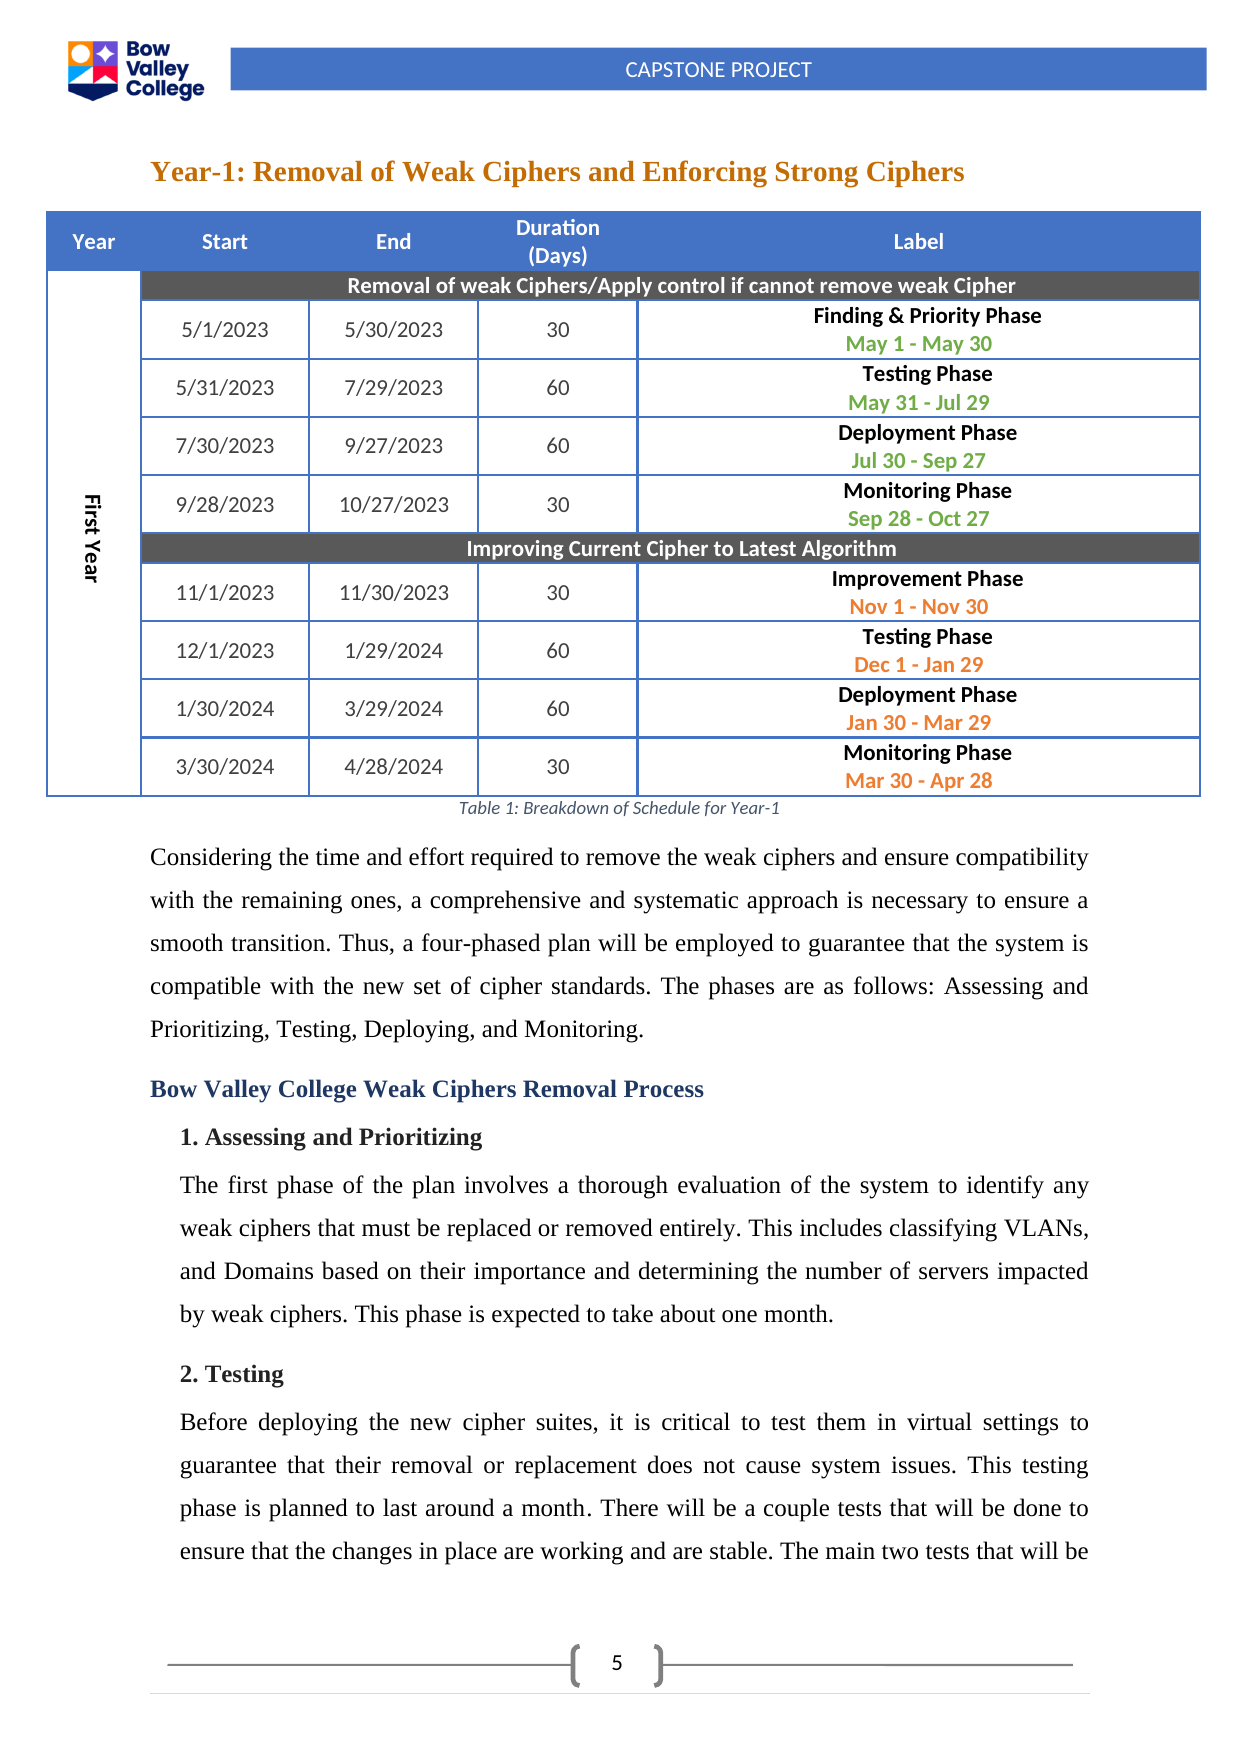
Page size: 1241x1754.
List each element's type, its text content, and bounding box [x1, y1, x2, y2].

table_header End [310, 213, 477, 269]
table_cell 10/27/2023 [310, 476, 477, 532]
table_cell 1/29/2024 [310, 622, 477, 678]
table_cell 4/28/2024 [310, 739, 477, 794]
table_cell 11/30/2023 [310, 564, 477, 620]
table_cell 9/28/2023 [142, 476, 308, 532]
table_header Label [639, 213, 1199, 269]
text The first phase of the plan involves a thorough evaluation of the system to identify any weak ciphers that must be replaced or removed entirely. This includes classifying VLANs, and Domains based on their importance and determining the number of servers impacted by weak ciphers. This phase is expected to take about one month. [179, 1170, 1090, 1328]
table_cell 3/30/2024 [142, 739, 308, 794]
subtitle Year-1: Removal of Weak Ciphers and Enforcing Strong Ciphers [150, 154, 1090, 188]
text Table 1: Breakdown of Schedule for Year-1 [150, 797, 1090, 819]
table_cell 30 [479, 739, 636, 794]
table_cell 5/1/2023 [142, 301, 308, 357]
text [179, 1407, 1090, 1565]
subtitle 2. Testing [150, 1359, 1090, 1388]
table_cell First Year [48, 271, 140, 794]
table_cell 30 [479, 564, 636, 620]
table_cell Testing Phase May 31 - Jul 29 [639, 360, 1199, 416]
table_header Start [142, 213, 308, 269]
table_cell Removal of weak Ciphers/Apply control if cannot remove weak Cipher [142, 271, 1199, 299]
table_header Duration (Days) [479, 213, 636, 269]
table_cell Testing Phase Dec 1 - Jan 29 [639, 622, 1199, 678]
table_cell 60 [479, 360, 636, 416]
table_cell 60 [479, 418, 636, 474]
table_cell 7/30/2023 [142, 418, 308, 474]
table_cell Monitoring Phase Mar 30 - Apr 28 [639, 739, 1199, 794]
table_cell Improvement Phase Nov 1 - Nov 30 [639, 564, 1199, 620]
table_cell 11/1/2023 [142, 564, 308, 620]
table_cell Deployment Phase Jul 30 - Sep 27 [639, 418, 1199, 474]
table_cell Monitoring Phase Sep 28 - Oct 27 [639, 476, 1199, 532]
table_cell 1/30/2024 [142, 680, 308, 736]
text Considering the time and effort required to remove the weak ciphers and ensure compatibility with the remaining ones, a comprehensive and systematic approach is necessary to ensure a smooth transition. Thus, a four-phased plan will be employed to guarantee that the system is compatible with the new set of cipher standards. The phases are as follows: Assessing and Prioritizing, Testing, Deploying, and Monitoring. [150, 842, 1090, 1043]
table_cell Finding & Priority Phase May 1 - May 30 [639, 301, 1199, 357]
table_cell 30 [479, 301, 636, 357]
table_header Year [48, 213, 140, 269]
table_cell 60 [479, 680, 636, 736]
subtitle Bow Valley College Weak Ciphers Removal Process [150, 1074, 1090, 1103]
table_cell 5/31/2023 [142, 360, 308, 416]
table_cell 30 [479, 476, 636, 532]
table_cell 5/30/2023 [310, 301, 477, 357]
table_cell 60 [479, 622, 636, 678]
picture [63, 36, 209, 106]
table_cell Deployment Phase Jan 30 - Mar 29 [639, 680, 1199, 736]
table_cell Improving Current Cipher to Latest Algorithm [142, 534, 1199, 562]
table_cell 12/1/2023 [142, 622, 308, 678]
table_cell 7/29/2023 [310, 360, 477, 416]
subtitle 1. Assessing and Prioritizing [150, 1122, 1090, 1151]
table_cell 9/27/2023 [310, 418, 477, 474]
table_cell 3/29/2024 [310, 680, 477, 736]
